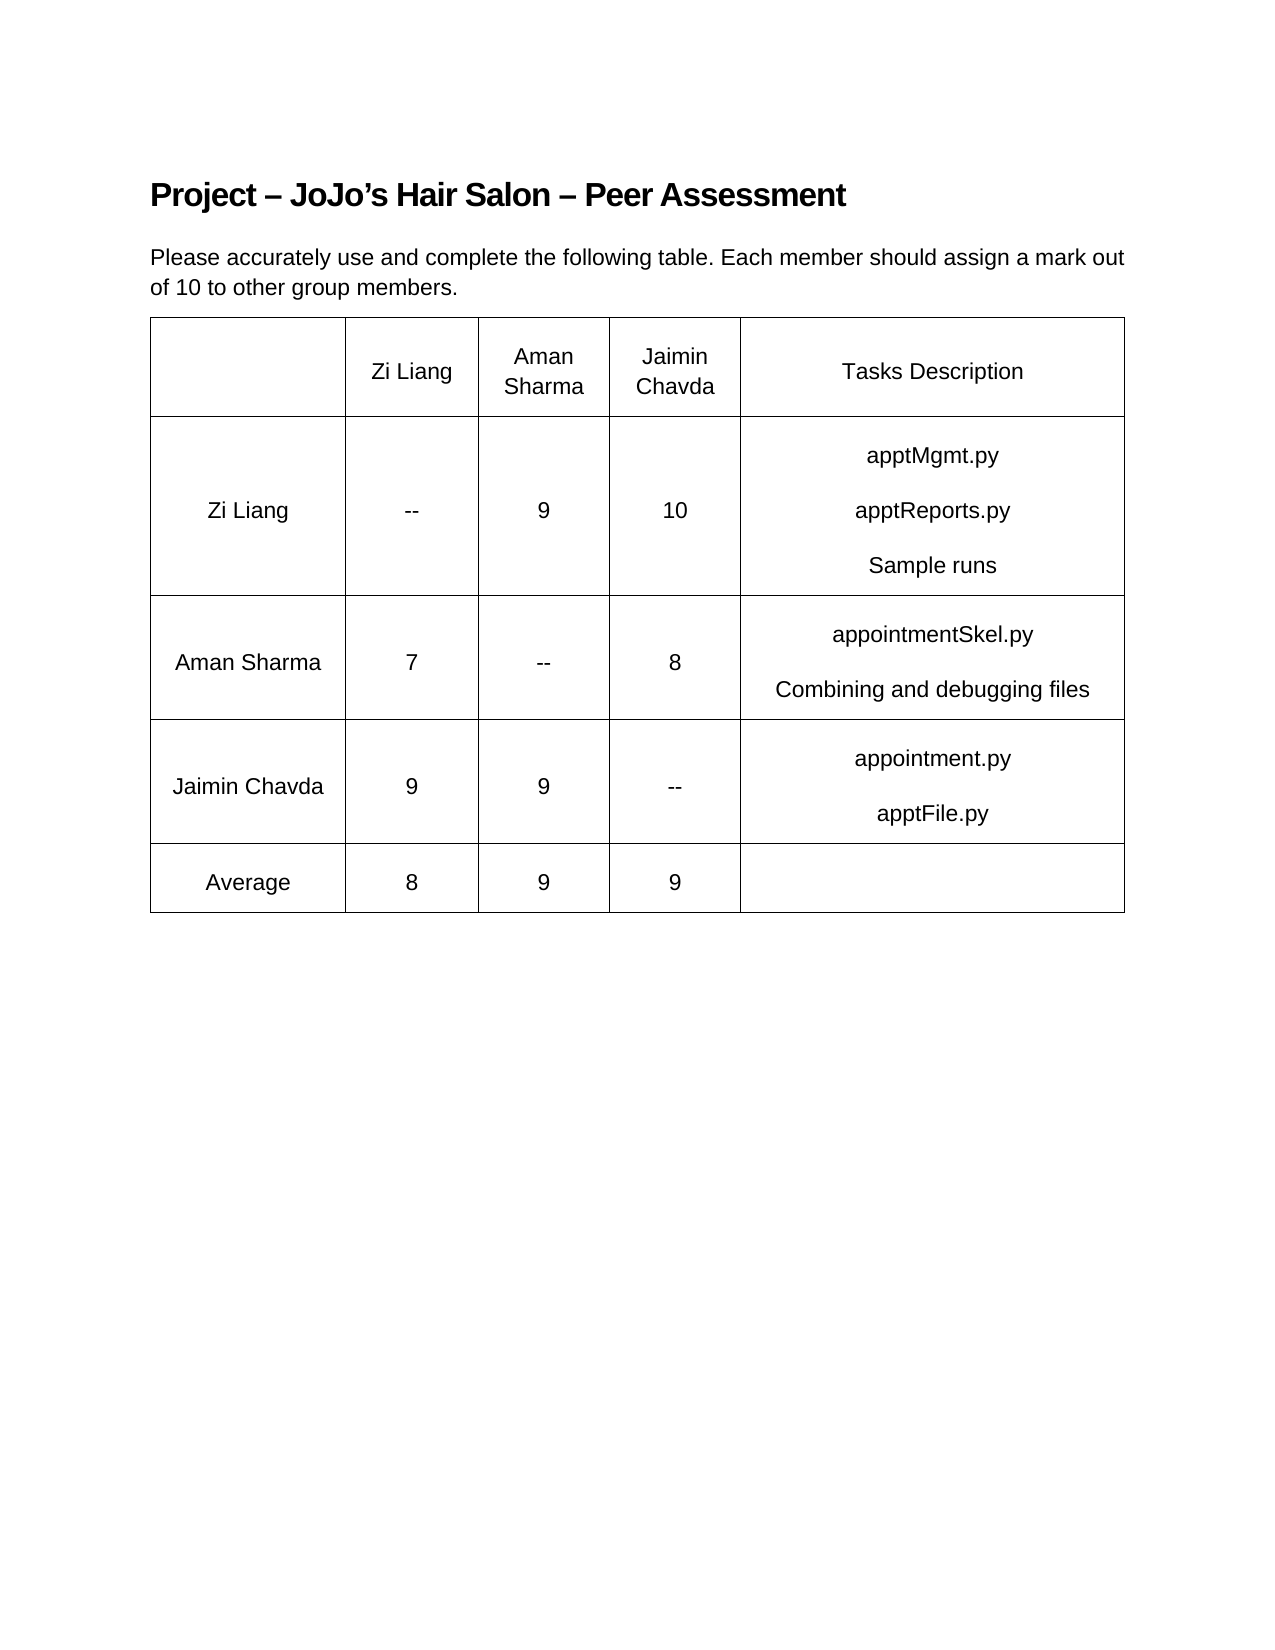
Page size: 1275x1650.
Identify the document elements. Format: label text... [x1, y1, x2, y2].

table_cell 9 [479, 417, 609, 595]
table_header Aman Sharma [479, 318, 609, 416]
table_cell appointment.py apptFile.py [741, 720, 1124, 843]
table_cell Average [151, 844, 345, 912]
table_cell 9 [346, 720, 478, 843]
table_cell [741, 844, 1124, 912]
table_cell 9 [479, 844, 609, 912]
table_cell 7 [346, 596, 478, 719]
table_cell apptMgmt.py apptReports.py Sample runs [741, 417, 1124, 595]
table_cell Aman Sharma [151, 596, 345, 719]
table_cell 9 [610, 844, 740, 912]
table_cell -- [346, 417, 478, 595]
table_cell appointmentSkel.py Combining and debugging files [741, 596, 1124, 719]
table_cell 9 [479, 720, 609, 843]
table_cell Zi Liang [151, 417, 345, 595]
table_header Zi Liang [346, 318, 478, 416]
table_cell Jaimin Chavda [151, 720, 345, 843]
text Please accurately use and complete the following table. Each member should assign a mark out of 10 to other group members. [150, 244, 1125, 301]
table_header [151, 318, 345, 416]
table_header Tasks Description [741, 318, 1124, 416]
table_cell -- [610, 720, 740, 843]
table_header Jaimin Chavda [610, 318, 740, 416]
table_cell 8 [346, 844, 478, 912]
table_cell 10 [610, 417, 740, 595]
subtitle Project – JoJo’s Hair Salon – Peer Assessment [150, 175, 1125, 213]
table_cell 8 [610, 596, 740, 719]
table_cell -- [479, 596, 609, 719]
